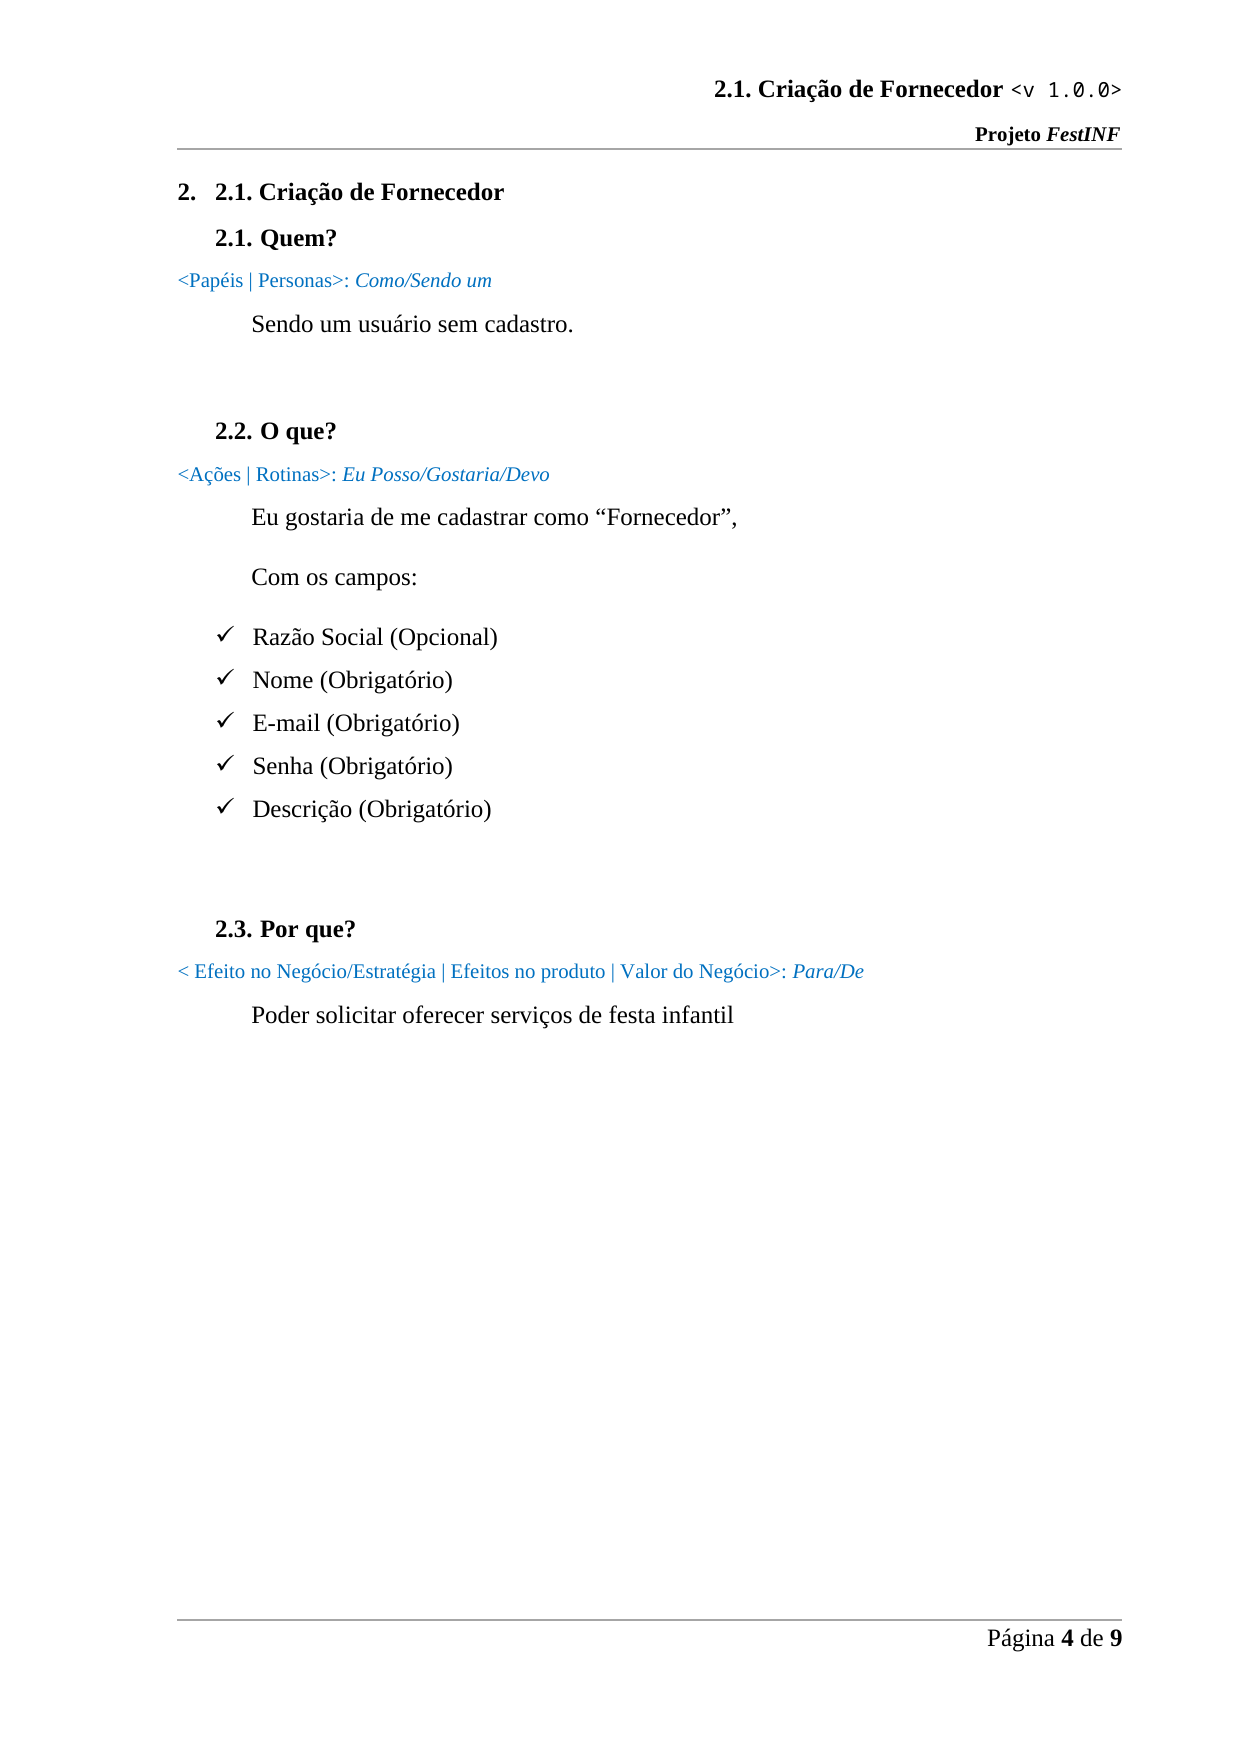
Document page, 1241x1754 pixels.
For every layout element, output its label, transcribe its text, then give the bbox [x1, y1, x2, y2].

list Descrição (Obrigatório) [215, 794, 1122, 823]
list Razão Social (Opcional) [215, 622, 1122, 651]
text <Ações | Rotinas>: Eu Posso/Gostaria/Devo [177, 462, 1122, 486]
text Sendo um usuário sem cadastro. [177, 309, 1122, 337]
list E-mail (Obrigatório) [215, 708, 1122, 737]
subtitle O que? [215, 416, 1122, 445]
text Eu gostaria de me cadastrar como “Fornecedor”, [177, 502, 1122, 531]
text < Efeito no Negócio/Estratégia | Efeitos no produto | Valor do Negócio>: Para/De [177, 959, 1122, 983]
list Senha (Obrigatório) [215, 751, 1122, 780]
subtitle 2.1. Criação de Fornecedor [177, 177, 1122, 206]
subtitle Quem? [215, 223, 1122, 251]
list Nome (Obrigatório) [215, 665, 1122, 694]
text Com os campos: [177, 562, 1122, 591]
subtitle Por que? [215, 914, 1122, 943]
text Poder solicitar oferecer serviços de festa infantil [177, 1000, 1122, 1029]
text <Papéis | Personas>: Como/Sendo um [177, 268, 1122, 292]
